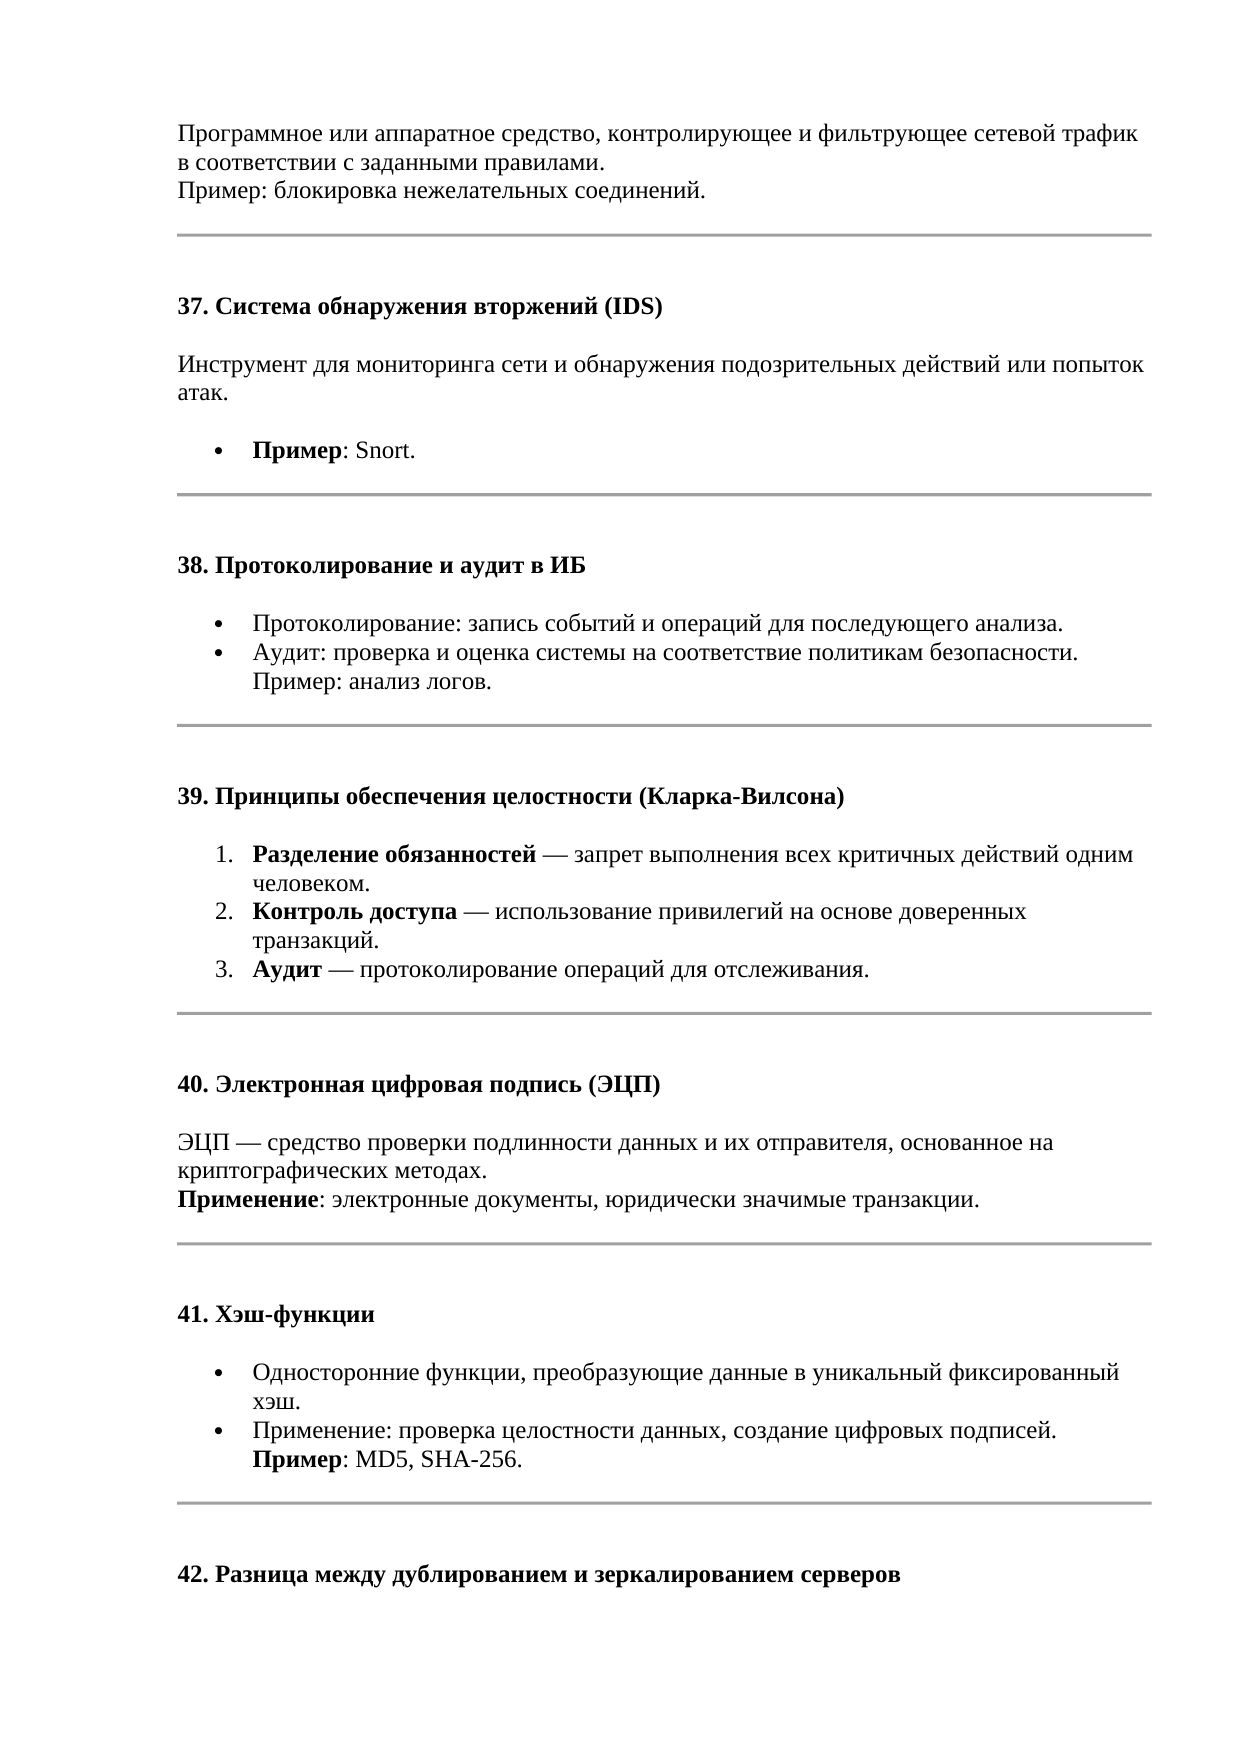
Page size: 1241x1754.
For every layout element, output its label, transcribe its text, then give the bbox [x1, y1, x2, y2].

list Односторонние функции, преобразующие данные в уникальный фиксированный хэш. [215, 1357, 1152, 1415]
text 42. Разница между дублированием и зеркалированием серверов [177, 1559, 1152, 1587]
list Аудит: проверка и оценка системы на соответствие политикам безопасности. Пример: анализ логов. [215, 637, 1152, 694]
text ЭЦП — средство проверки подлинности данных и их отправителя, основанное на криптографических методах. Применение: электронные документы, юридически значимые транзакции. [177, 1127, 1152, 1213]
list Пример: Snort. [215, 435, 1152, 464]
text Инструмент для мониторинга сети и обнаружения подозрительных действий или попыток атак. [177, 349, 1152, 406]
text 40. Электронная цифровая подпись (ЭЦП) [177, 1069, 1152, 1098]
list Протоколирование: запись событий и операций для последующего анализа. [215, 608, 1152, 637]
text Программное или аппаратное средство, контролирующее и фильтрующее сетевой трафик в соответствии с заданными правилами. Пример: блокировка нежелательных соединений. [177, 118, 1152, 204]
list Контроль доступа — использование привилегий на основе доверенных транзакций. [215, 896, 1152, 954]
text 39. Принципы обеспечения целостности (Кларка-Вилсона) [177, 781, 1152, 810]
text 41. Хэш-функции [177, 1299, 1152, 1328]
text 38. Протоколирование и аудит в ИБ [177, 550, 1152, 579]
list Разделение обязанностей — запрет выполнения всех критичных действий одним человеком. [215, 839, 1152, 896]
list Аудит — протоколирование операций для отслеживания. [215, 954, 1152, 983]
text 37. Система обнаружения вторжений (IDS) [177, 291, 1152, 319]
list Применение: проверка целостности данных, создание цифровых подписей. Пример: MD5, SHA-256. [215, 1415, 1152, 1472]
